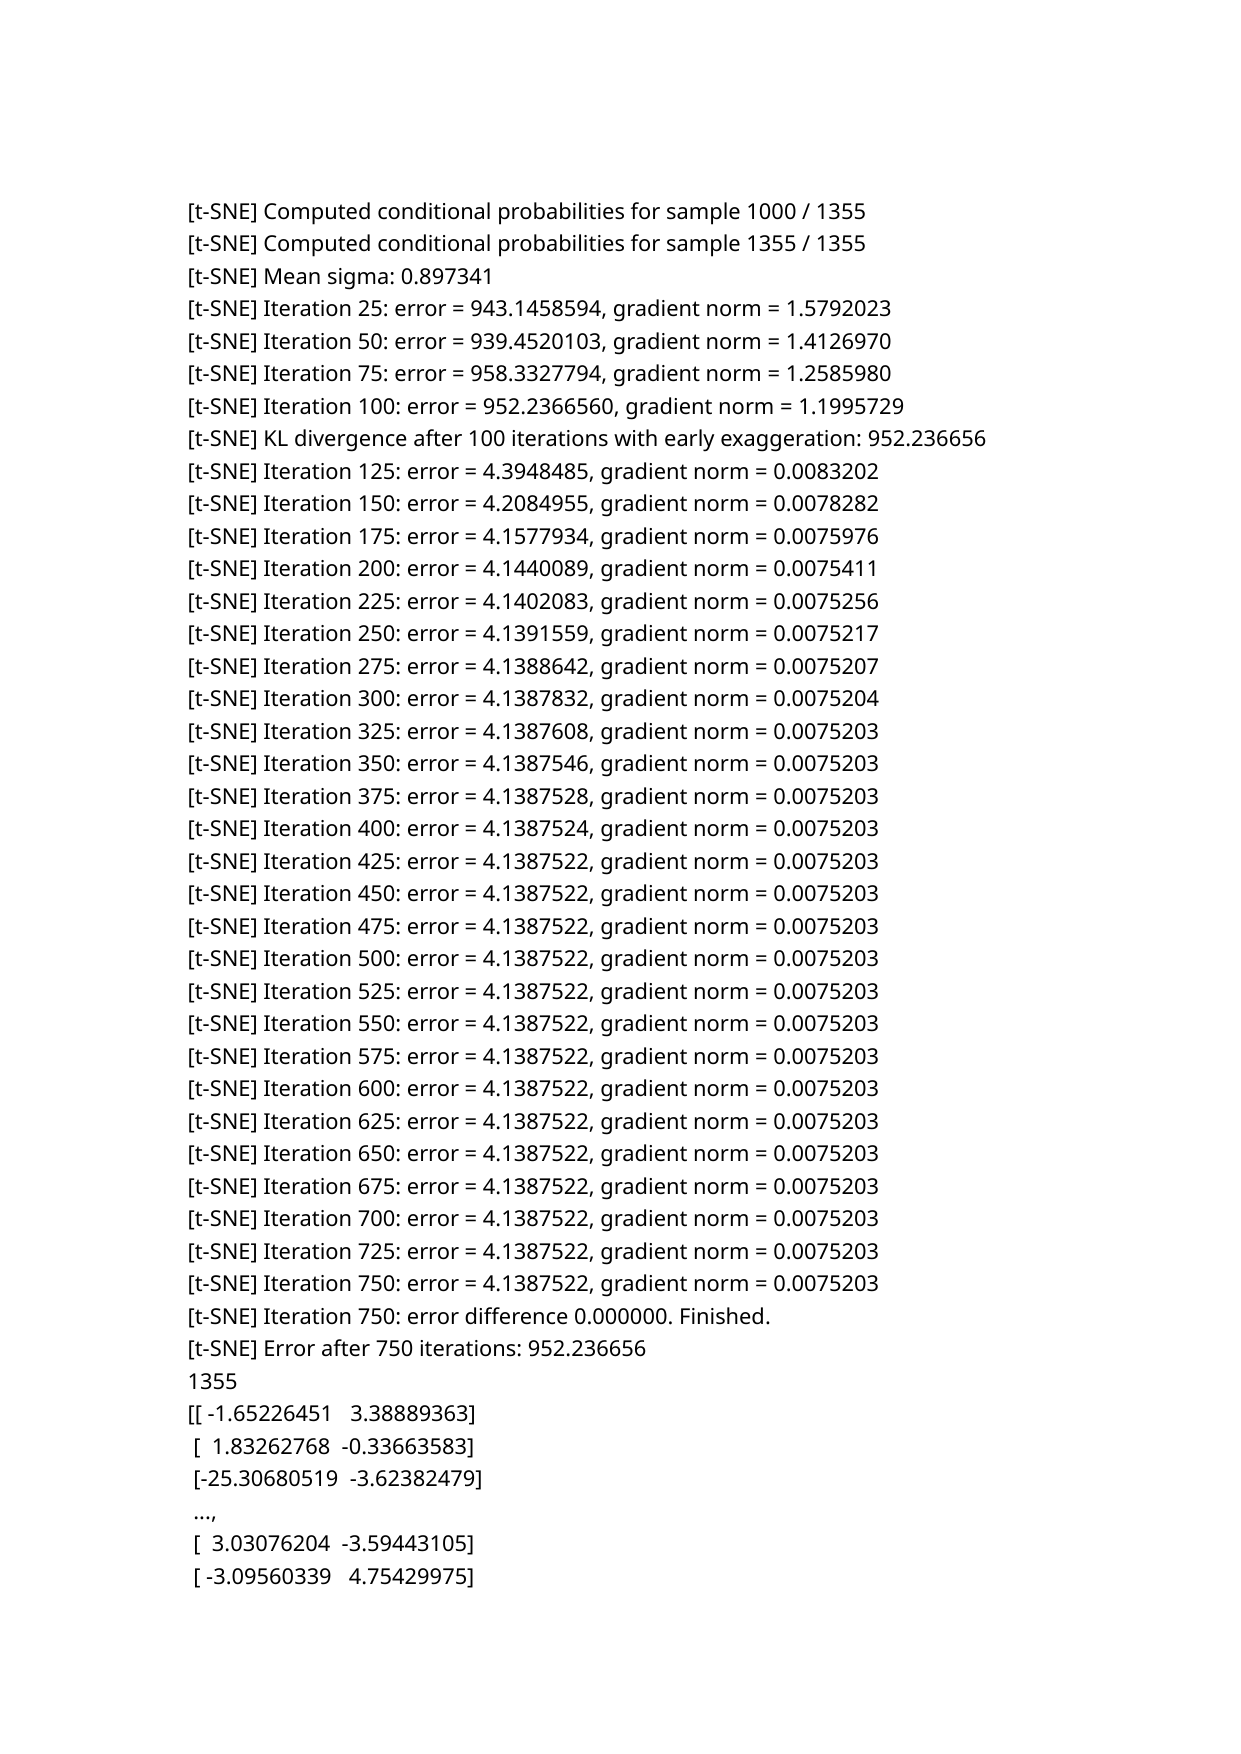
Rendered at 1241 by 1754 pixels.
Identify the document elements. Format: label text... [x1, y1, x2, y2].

text [t-SNE] Iteration 175: error = 4.1577934, gradient norm = 0.0075976 [187, 519, 1053, 552]
text [t-SNE] Computed conditional probabilities for sample 1000 / 1355 [187, 194, 1053, 227]
text [t-SNE] Iteration 125: error = 4.3948485, gradient norm = 0.0083202 [187, 454, 1053, 487]
text [t-SNE] Error after 750 iterations: 952.236656 [187, 1332, 1053, 1364]
text [ 1.83262768 -0.33663583] [187, 1429, 1053, 1462]
text [[ -1.65226451 3.38889363] [187, 1397, 1053, 1429]
text [t-SNE] Iteration 25: error = 943.1458594, gradient norm = 1.5792023 [187, 292, 1053, 324]
text [t-SNE] Iteration 325: error = 4.1387608, gradient norm = 0.0075203 [187, 714, 1053, 747]
text [t-SNE] KL divergence after 100 iterations with early exaggeration: 952.236656 [187, 422, 1053, 454]
text [t-SNE] Iteration 250: error = 4.1391559, gradient norm = 0.0075217 [187, 617, 1053, 649]
text [t-SNE] Iteration 750: error = 4.1387522, gradient norm = 0.0075203 [187, 1267, 1053, 1299]
text [t-SNE] Iteration 400: error = 4.1387524, gradient norm = 0.0075203 [187, 812, 1053, 844]
text [t-SNE] Iteration 450: error = 4.1387522, gradient norm = 0.0075203 [187, 877, 1053, 909]
text ..., [187, 1494, 1053, 1527]
text [t-SNE] Iteration 150: error = 4.2084955, gradient norm = 0.0078282 [187, 487, 1053, 519]
text [-25.30680519 -3.62382479] [187, 1462, 1053, 1494]
text [t-SNE] Iteration 50: error = 939.4520103, gradient norm = 1.4126970 [187, 324, 1053, 357]
text [t-SNE] Iteration 375: error = 4.1387528, gradient norm = 0.0075203 [187, 779, 1053, 812]
text [t-SNE] Iteration 550: error = 4.1387522, gradient norm = 0.0075203 [187, 1007, 1053, 1039]
text [t-SNE] Iteration 475: error = 4.1387522, gradient norm = 0.0075203 [187, 909, 1053, 942]
text [t-SNE] Iteration 575: error = 4.1387522, gradient norm = 0.0075203 [187, 1039, 1053, 1072]
text 1355 [187, 1364, 1053, 1397]
text [t-SNE] Iteration 200: error = 4.1440089, gradient norm = 0.0075411 [187, 552, 1053, 584]
text [t-SNE] Iteration 700: error = 4.1387522, gradient norm = 0.0075203 [187, 1202, 1053, 1234]
text [t-SNE] Iteration 425: error = 4.1387522, gradient norm = 0.0075203 [187, 844, 1053, 877]
text [t-SNE] Iteration 600: error = 4.1387522, gradient norm = 0.0075203 [187, 1072, 1053, 1104]
text [t-SNE] Iteration 300: error = 4.1387832, gradient norm = 0.0075204 [187, 682, 1053, 714]
text [t-SNE] Mean sigma: 0.897341 [187, 259, 1053, 292]
text [t-SNE] Iteration 100: error = 952.2366560, gradient norm = 1.1995729 [187, 389, 1053, 422]
text [t-SNE] Iteration 275: error = 4.1388642, gradient norm = 0.0075207 [187, 649, 1053, 682]
text [t-SNE] Iteration 625: error = 4.1387522, gradient norm = 0.0075203 [187, 1104, 1053, 1137]
text [t-SNE] Iteration 725: error = 4.1387522, gradient norm = 0.0075203 [187, 1234, 1053, 1267]
text [t-SNE] Iteration 350: error = 4.1387546, gradient norm = 0.0075203 [187, 747, 1053, 779]
text [t-SNE] Iteration 675: error = 4.1387522, gradient norm = 0.0075203 [187, 1169, 1053, 1202]
text [t-SNE] Iteration 75: error = 958.3327794, gradient norm = 1.2585980 [187, 357, 1053, 389]
text [t-SNE] Iteration 225: error = 4.1402083, gradient norm = 0.0075256 [187, 584, 1053, 617]
text [ 3.03076204 -3.59443105] [187, 1527, 1053, 1559]
text [t-SNE] Iteration 650: error = 4.1387522, gradient norm = 0.0075203 [187, 1137, 1053, 1169]
text [t-SNE] Computed conditional probabilities for sample 1355 / 1355 [187, 227, 1053, 259]
text [t-SNE] Iteration 525: error = 4.1387522, gradient norm = 0.0075203 [187, 974, 1053, 1007]
text [t-SNE] Iteration 750: error difference 0.000000. Finished. [187, 1299, 1053, 1332]
text [t-SNE] Iteration 500: error = 4.1387522, gradient norm = 0.0075203 [187, 942, 1053, 974]
text [ -3.09560339 4.75429975] [187, 1559, 1053, 1592]
